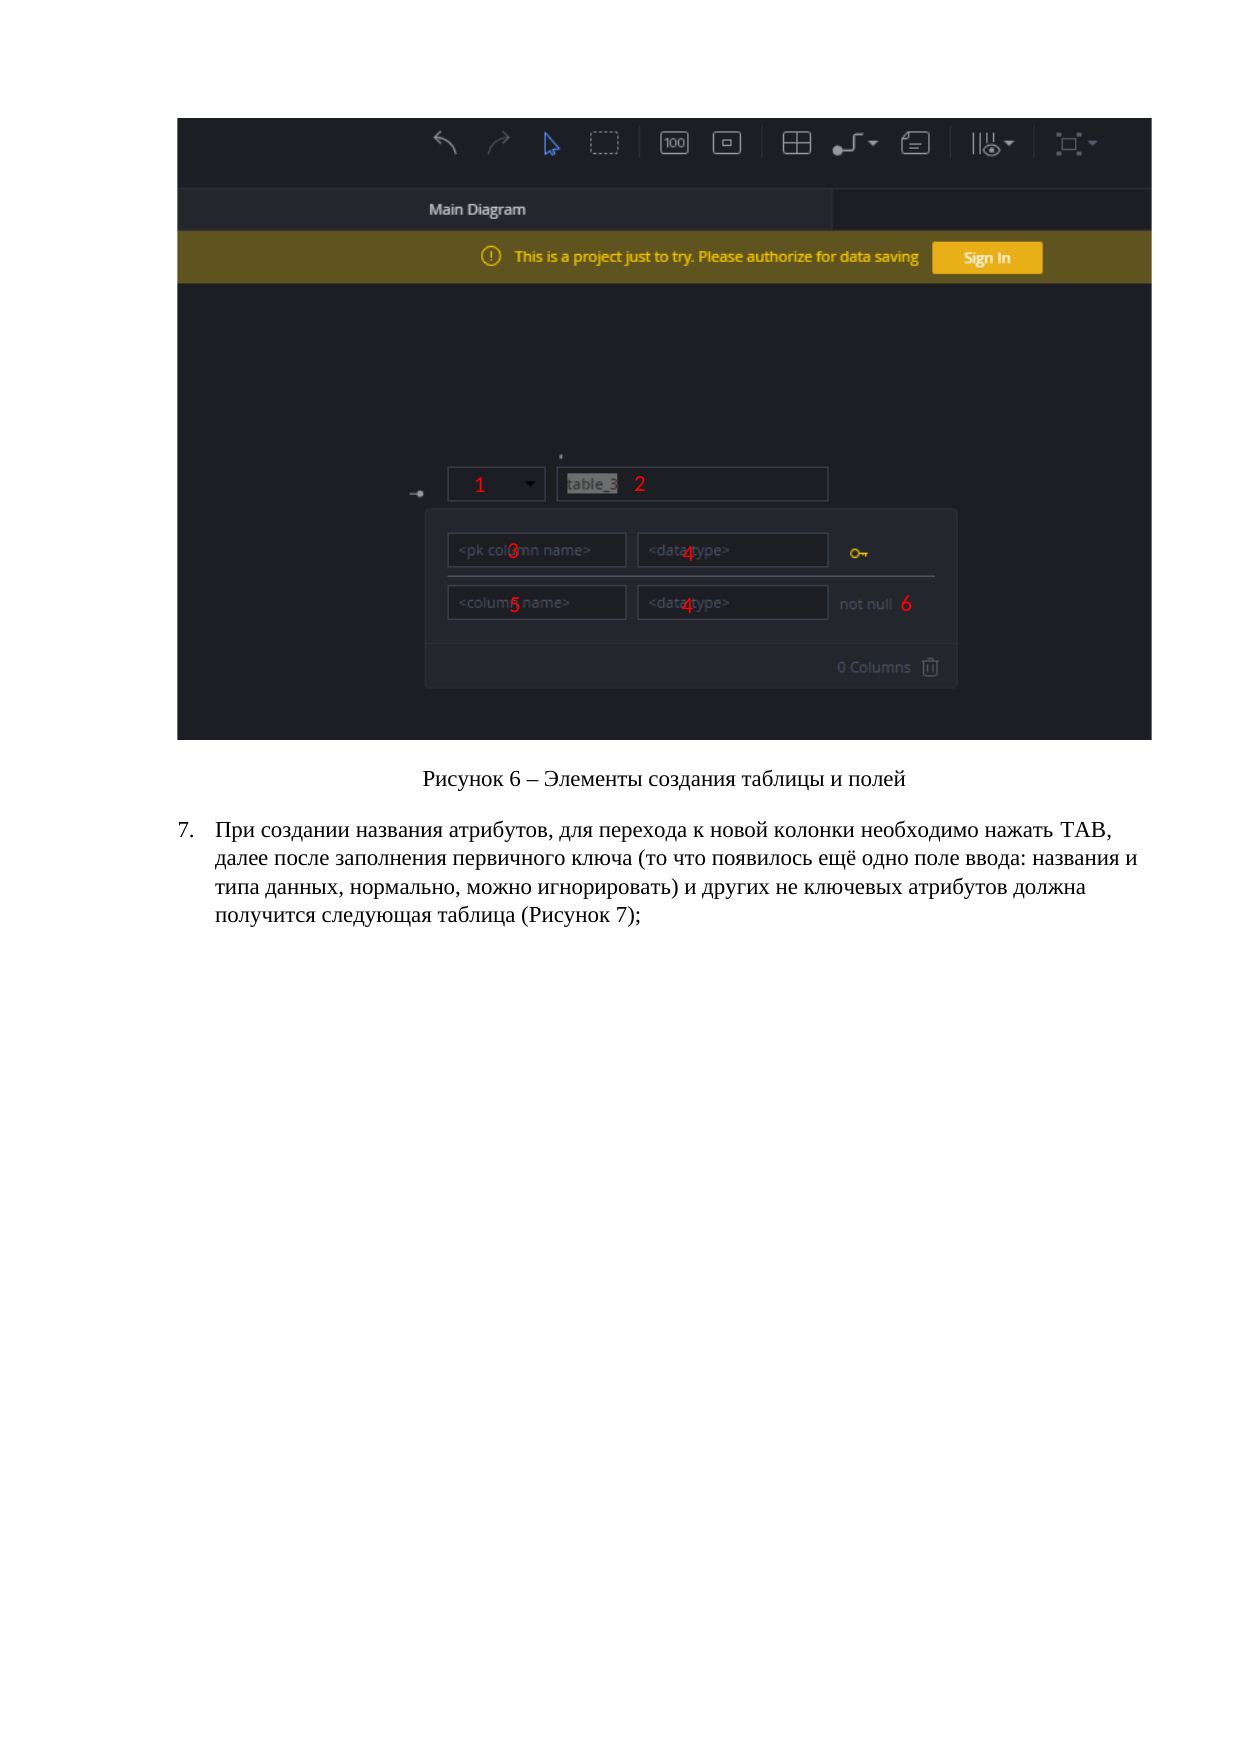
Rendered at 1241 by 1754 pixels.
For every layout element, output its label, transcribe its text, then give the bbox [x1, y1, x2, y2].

text Рисунок 6 – Элементы создания таблицы и полей [177, 765, 1152, 791]
list При создании названия атрибутов, для перехода к новой колонки необходимо нажать TAB, далее после заполнения первичного ключа (то что появилось ещё одно поле ввода: названия и типа данных, нормально, можно игнорировать) и других не ключевых атрибутов должна получится следующая таблица (Рисунок 7); [177, 816, 1152, 928]
picture [177, 118, 1152, 740]
